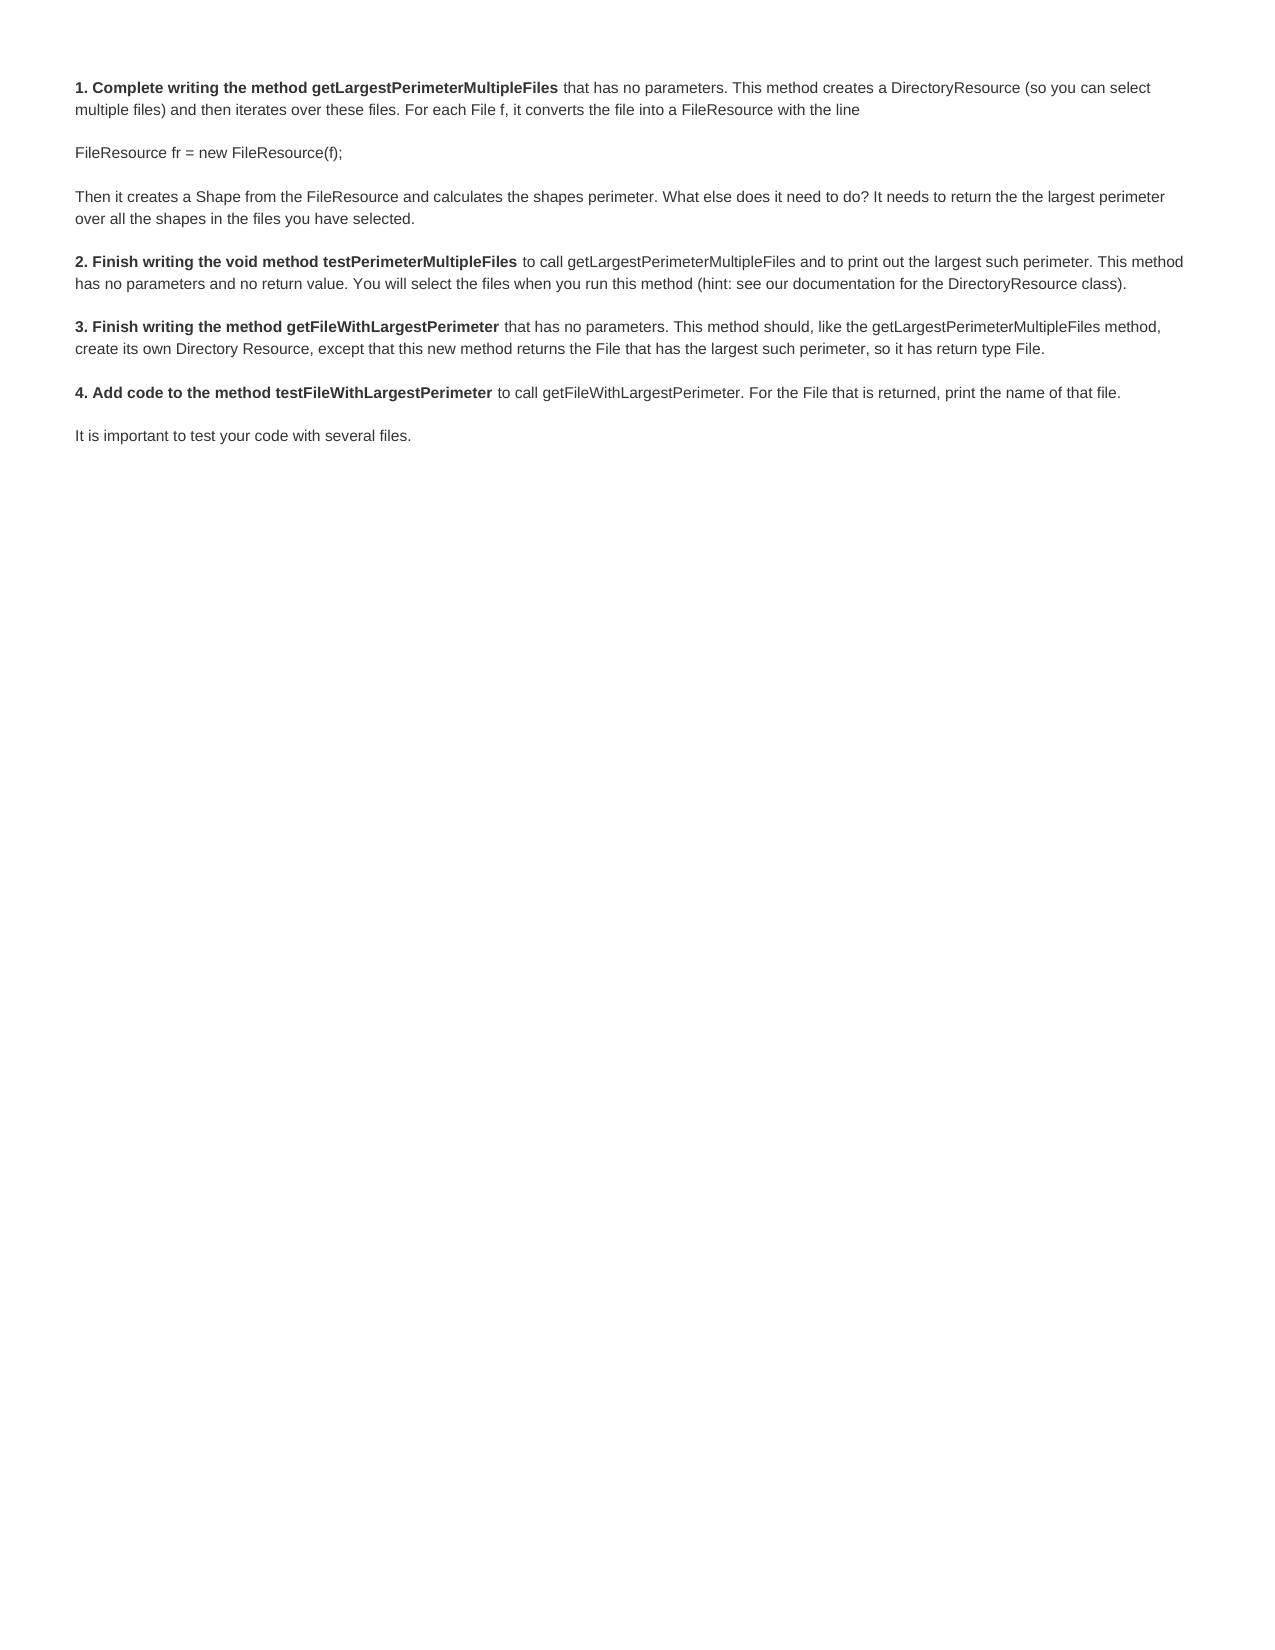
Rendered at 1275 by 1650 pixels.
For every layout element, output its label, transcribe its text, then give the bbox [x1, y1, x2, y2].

text 2. Finish writing the void method testPerimeterMultipleFiles to call getLargestPerimeterMultipleFiles and to print out the largest such perimeter. This method has no parameters and no return value. You will select the files when you run this method (hint: see our documentation for the DirectoryResource class). [75, 249, 1200, 293]
text 1. Complete writing the method getLargestPerimeterMultipleFiles that has no parameters. This method creates a DirectoryResource (so you can select multiple files) and then iterates over these files. For each File f, it converts the file into a FileResource with the line [75, 75, 1200, 118]
text 3. Finish writing the method getFileWithLargestPerimeter that has no parameters. This method should, like the getLargestPerimeterMultipleFiles method, create its own Directory Resource, except that this new method returns the File that has the largest such perimeter, so it has return type File. [75, 314, 1200, 358]
text FileResource fr = new FileResource(f); [75, 140, 1200, 162]
text 4. Add code to the method testFileWithLargestPerimeter to call getFileWithLargestPerimeter. For the File that is returned, print the name of that file. [75, 380, 1200, 402]
text Then it creates a Shape from the FileResource and calculates the shapes perimeter. What else does it need to do? It needs to return the the largest perimeter over all the shapes in the files you have selected. [75, 184, 1200, 227]
text It is important to test your code with several files. [75, 423, 1200, 445]
